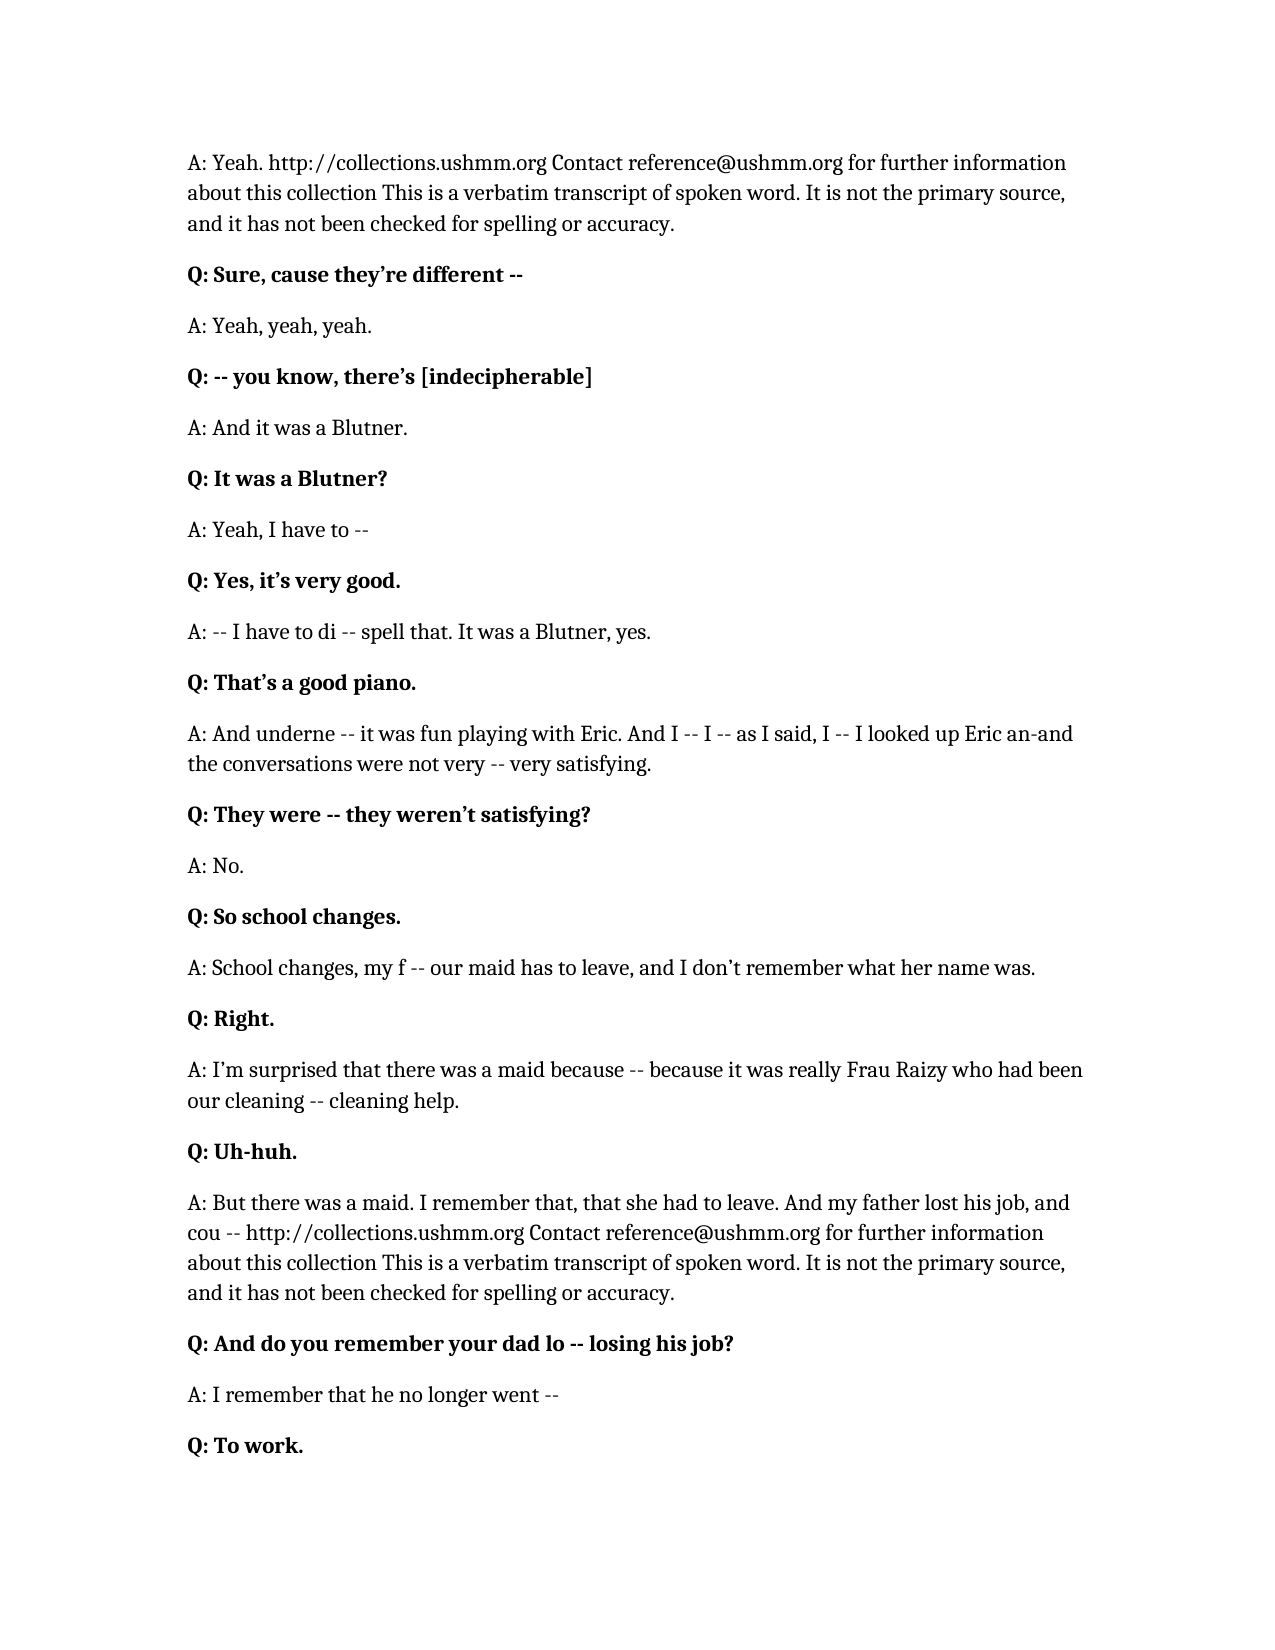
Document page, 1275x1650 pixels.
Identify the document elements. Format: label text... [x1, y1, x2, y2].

text Q: And do you remember your dad lo -- losing his job? [187, 1331, 1087, 1358]
text A: Yeah, I have to -- [187, 517, 1087, 543]
text Q: Right. [187, 1006, 1087, 1033]
text Q: Sure, cause they’re different -- [187, 261, 1087, 288]
text Q: It was a Blutner? [187, 466, 1087, 492]
text A: School changes, my f -- our maid has to leave, and I don’t remember what her name was. [187, 955, 1087, 982]
text Q: They were -- they weren’t satisfying? [187, 802, 1087, 828]
text Q: -- you know, there’s [indecipherable] [187, 363, 1087, 390]
text A: And underne -- it was fun playing with Eric. And I -- I -- as I said, I -- I looked up Eric an-and the conversations were not very -- very satisfying. [187, 721, 1087, 777]
text A: -- I have to di -- spell that. It was a Blutner, yes. [187, 619, 1087, 645]
text A: And it was a Blutner. [187, 414, 1087, 441]
text A: But there was a maid. I remember that, that she had to leave. And my father lost his job, and cou -- http://collections.ushmm.org Contact reference@ushmm.org for further information about this collection This is a verbatim transcript of spoken word. It is not the primary source, and it has not been checked for spelling or accuracy. [187, 1189, 1087, 1307]
text Q: Uh-huh. [187, 1138, 1087, 1165]
text A: I’m surprised that there was a maid because -- because it was really Frau Raizy who had been our cleaning -- cleaning help. [187, 1057, 1087, 1114]
text A: Yeah, yeah, yeah. [187, 312, 1087, 339]
text A: No. [187, 853, 1087, 879]
text Q: Yes, it’s very good. [187, 568, 1087, 594]
text Q: That’s a good piano. [187, 670, 1087, 696]
text A: Yeah. http://collections.ushmm.org Contact reference@ushmm.org for further information about this collection This is a verbatim transcript of spoken word. It is not the primary source, and it has not been checked for spelling or accuracy. [187, 150, 1087, 237]
text A: I remember that he no longer went -- [187, 1382, 1087, 1409]
text Q: To work. [187, 1433, 1087, 1460]
text Q: So school changes. [187, 904, 1087, 931]
